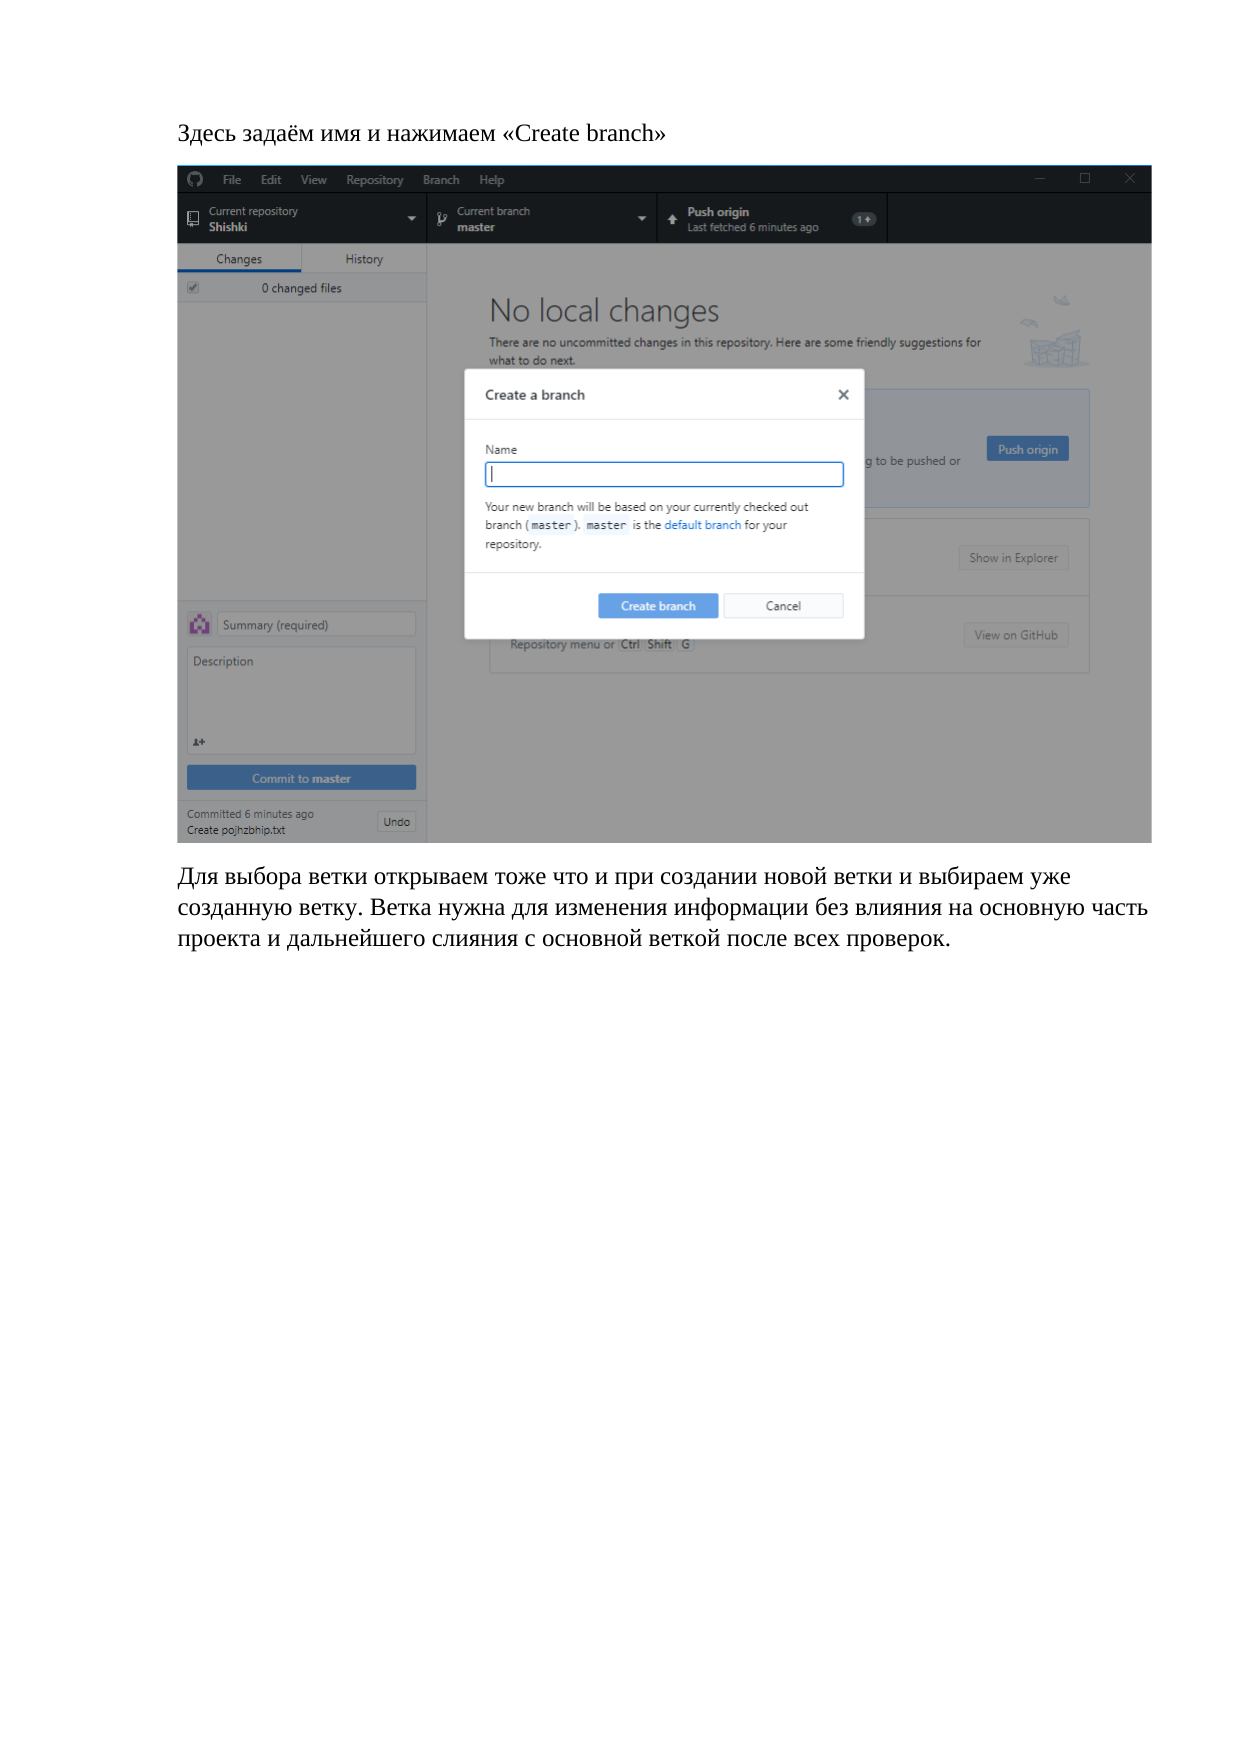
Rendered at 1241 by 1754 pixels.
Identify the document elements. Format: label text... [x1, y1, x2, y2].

text Для выбора ветки открываем тоже что и при создании новой ветки и выбираем уже созданную ветку. Ветка нужна для изменения информации без влияния на основную часть проекта и дальнейшего слияния с основной веткой после всех проверок. [177, 861, 1152, 952]
picture [177, 165, 1152, 843]
text Здесь задаём имя и нажимаем «Create branch» [177, 118, 1152, 147]
